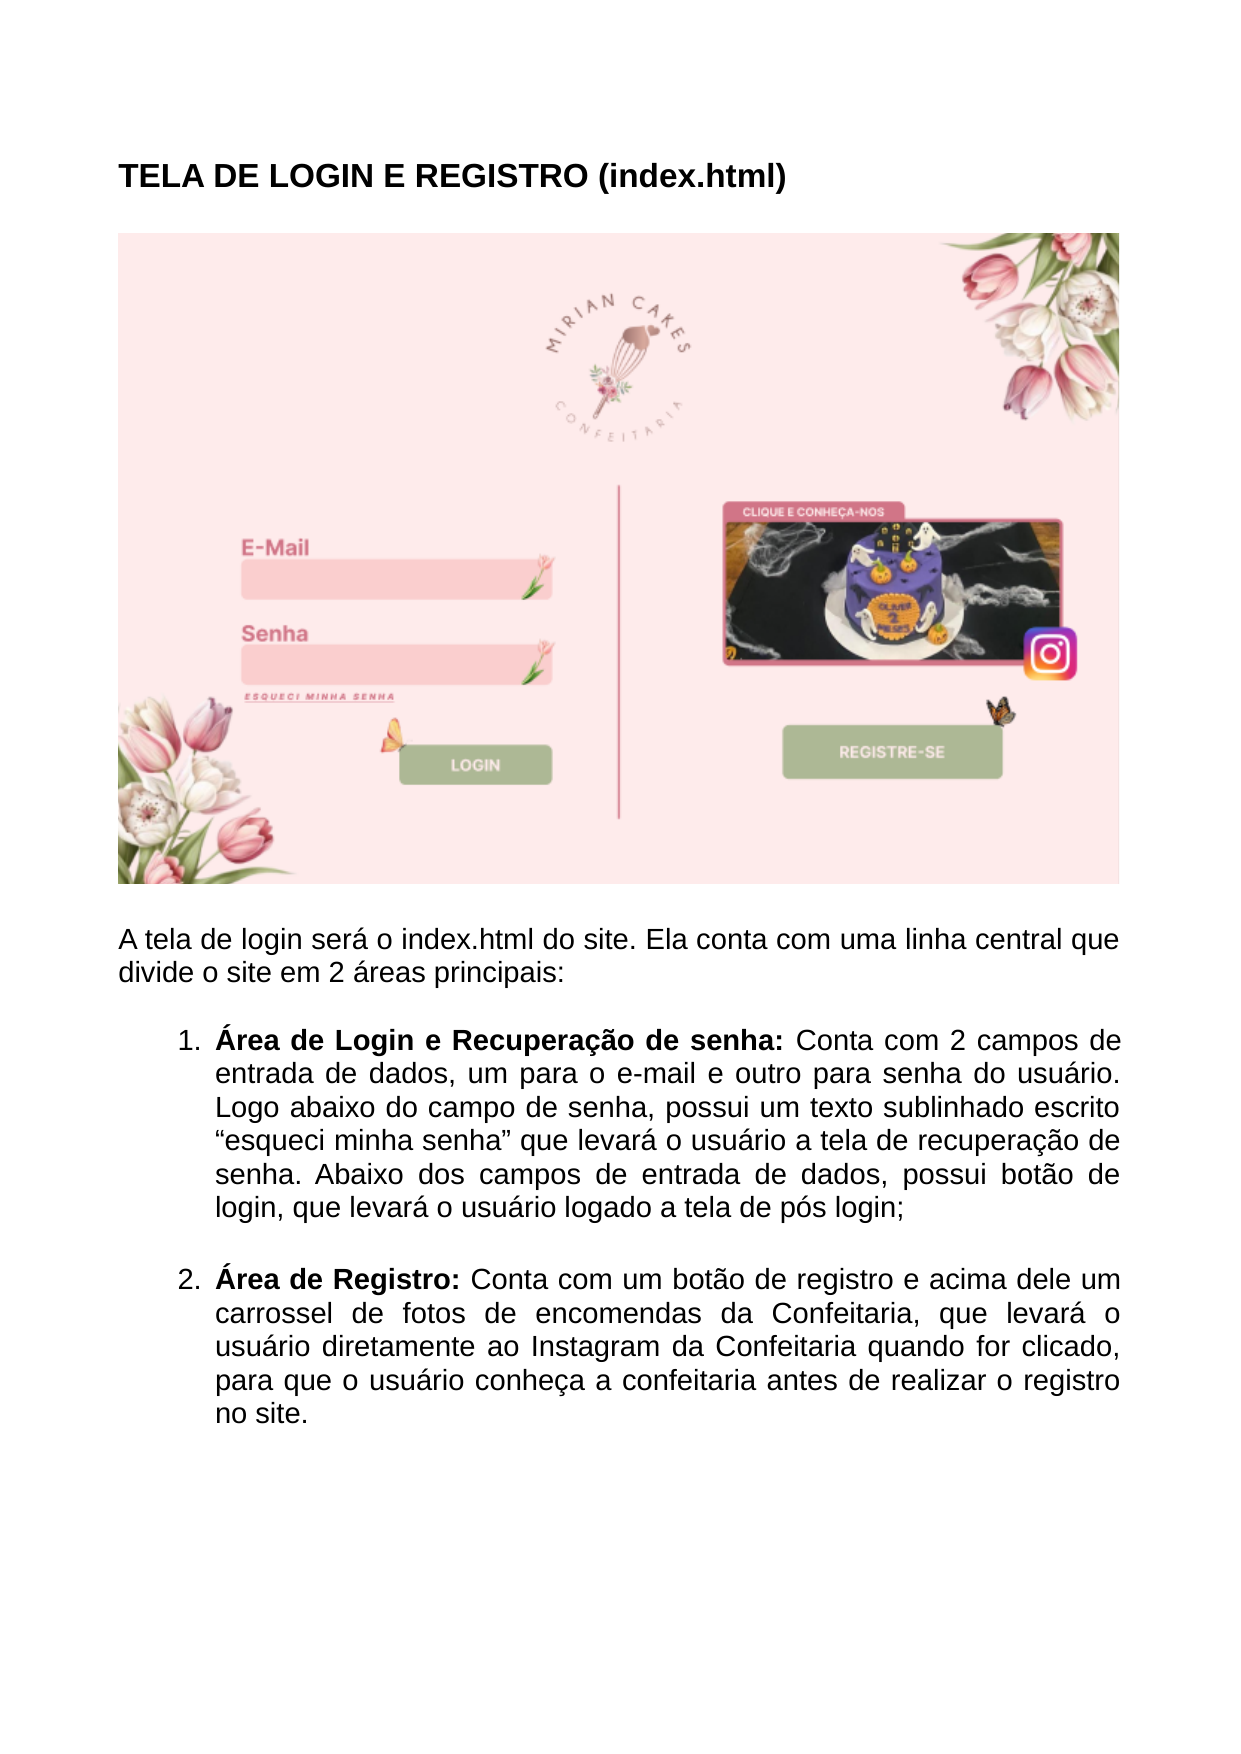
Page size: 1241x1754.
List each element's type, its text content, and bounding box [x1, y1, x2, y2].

text A tela de login será o index.html do site. Ela conta com uma linha central que divide o site em 2 áreas principais: [118, 922, 1122, 989]
text TELA DE LOGIN E REGISTRO (index.html) [118, 157, 1122, 195]
list Área de Login e Recuperação de senha: Conta com 2 campos de entrada de dados, um para o e-mail e outro para senha do usuário. Logo abaixo do campo de senha, possui um texto sublinhado escrito “esqueci minha senha” que levará o usuário a tela de recuperação de senha. Abaixo dos campos de entrada de dados, possui botão de login, que levará o usuário logado a tela de pós login; [177, 1023, 1122, 1224]
list Área de Registro: Conta com um botão de registro e acima dele um carrossel de fotos de encomendas da Confeitaria, que levará o usuário diretamente ao Instagram da Confeitaria quando for clicado, para que o usuário conheça a confeitaria antes de realizar o registro no site. [177, 1262, 1122, 1430]
picture [118, 233, 1120, 884]
